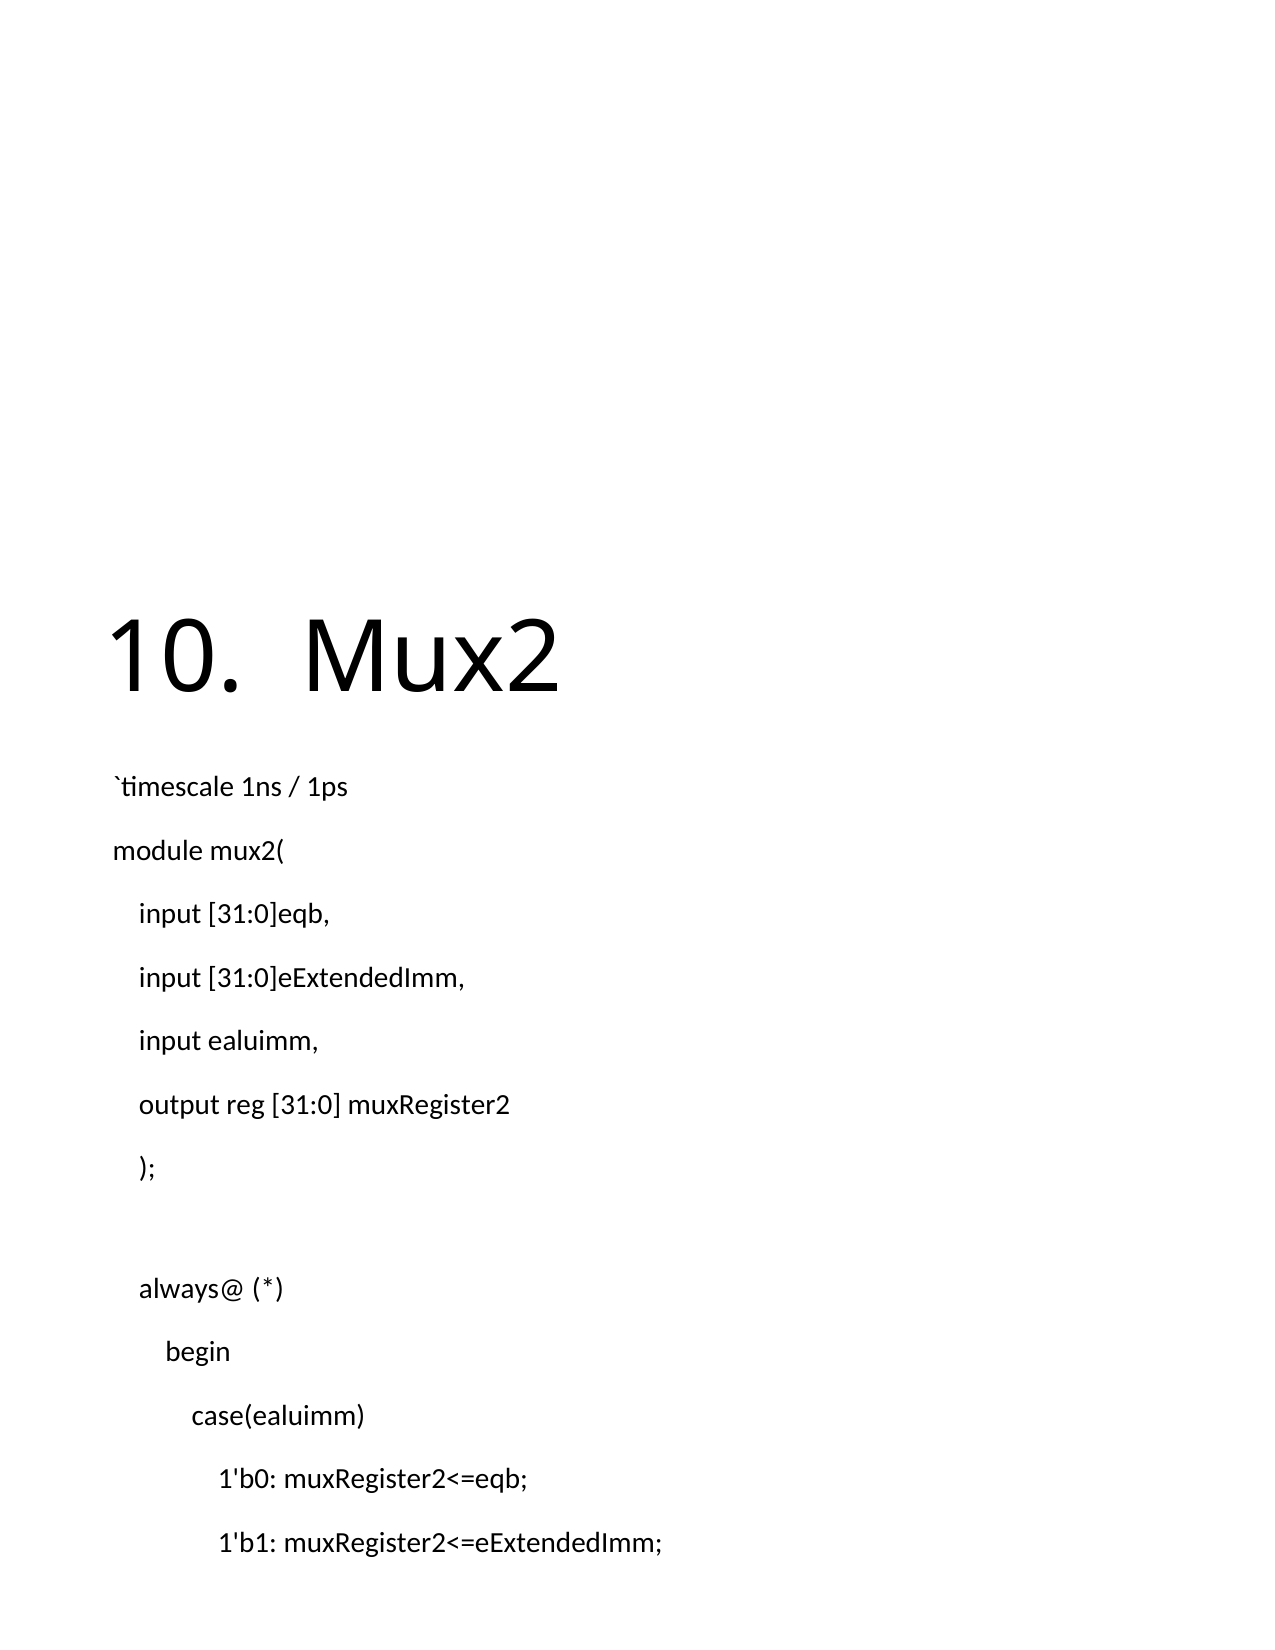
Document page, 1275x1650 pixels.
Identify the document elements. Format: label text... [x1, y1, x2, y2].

text input [31:0]eExtendedImm, [112, 959, 1200, 994]
list Mux2 [103, 584, 1200, 720]
text ); [112, 1149, 1200, 1185]
text output reg [31:0] muxRegister2 [112, 1086, 1200, 1122]
text always@ (*) [112, 1270, 1200, 1305]
text input ealuimm, [112, 1022, 1200, 1058]
text `timescale 1ns / 1ps [112, 768, 1200, 804]
text begin [112, 1333, 1200, 1369]
text input [31:0]eqb, [112, 895, 1200, 931]
text 1'b1: muxRegister2<=eExtendedImm; [112, 1524, 1200, 1559]
text 1'b0: muxRegister2<=eqb; [112, 1460, 1200, 1496]
text case(ealuimm) [112, 1397, 1200, 1432]
text module mux2( [112, 832, 1200, 867]
